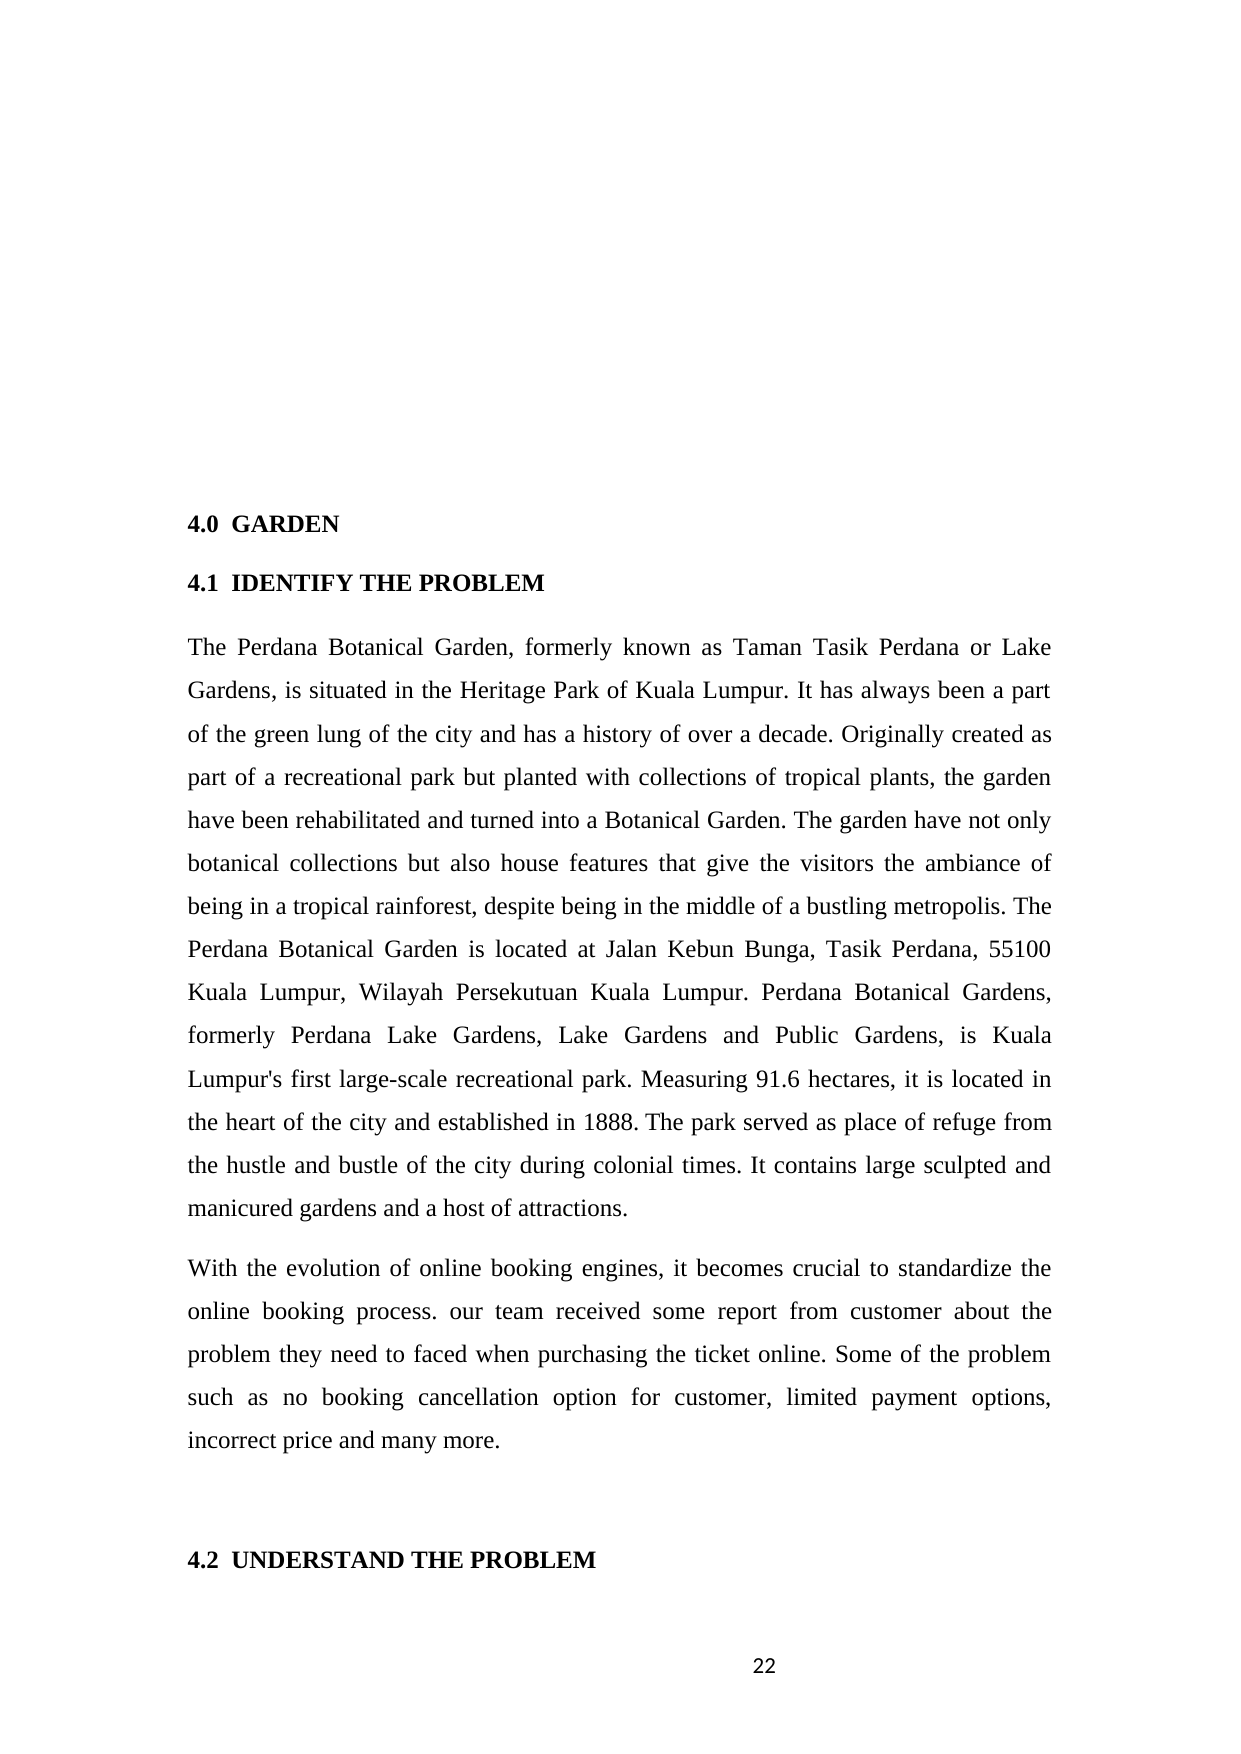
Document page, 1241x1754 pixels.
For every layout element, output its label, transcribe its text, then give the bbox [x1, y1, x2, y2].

text 4.0 GARDEN [187, 509, 1053, 537]
list 4.2 UNDERSTAND THE PROBLEM [187, 1545, 1053, 1574]
list 4.1 IDENTIFY THE PROBLEM [187, 568, 1053, 597]
text The Perdana Botanical Garden, formerly known as Taman Tasik Perdana or Lake Gardens, is situated in the Heritage Park of Kuala Lumpur. It has always been a part of the green lung of the city and has a history of over a decade. Originally created as part of a recreational park but planted with collections of tropical plants, the garden have been rehabilitated and turned into a Botanical Garden. The garden have not only botanical collections but also house features that give the visitors the ambiance of being in a tropical rainforest, despite being in the middle of a bustling metropolis. The Perdana Botanical Garden is located at Jalan Kebun Bunga, Tasik Perdana, 55100 Kuala Lumpur, Wilayah Persekutuan Kuala Lumpur. Perdana Botanical Gardens, formerly Perdana Lake Gardens, Lake Gardens and Public Gardens, is Kuala Lumpur's first large-scale recreational park. Measuring 91.6 hectares, it is located in the heart of the city and established in 1888. The park served as place of refuge from the hustle and bustle of the city during colonial times. It contains large sculpted and manicured gardens and a host of attractions. [187, 632, 1053, 1222]
text With the evolution of online booking engines, it becomes crucial to standardize the online booking process. our team received some report from customer about the problem they need to faced when purchasing the ticket online. Some of the problem such as no booking cancellation option for customer, limited payment options, incorrect price and many more. [187, 1253, 1053, 1454]
